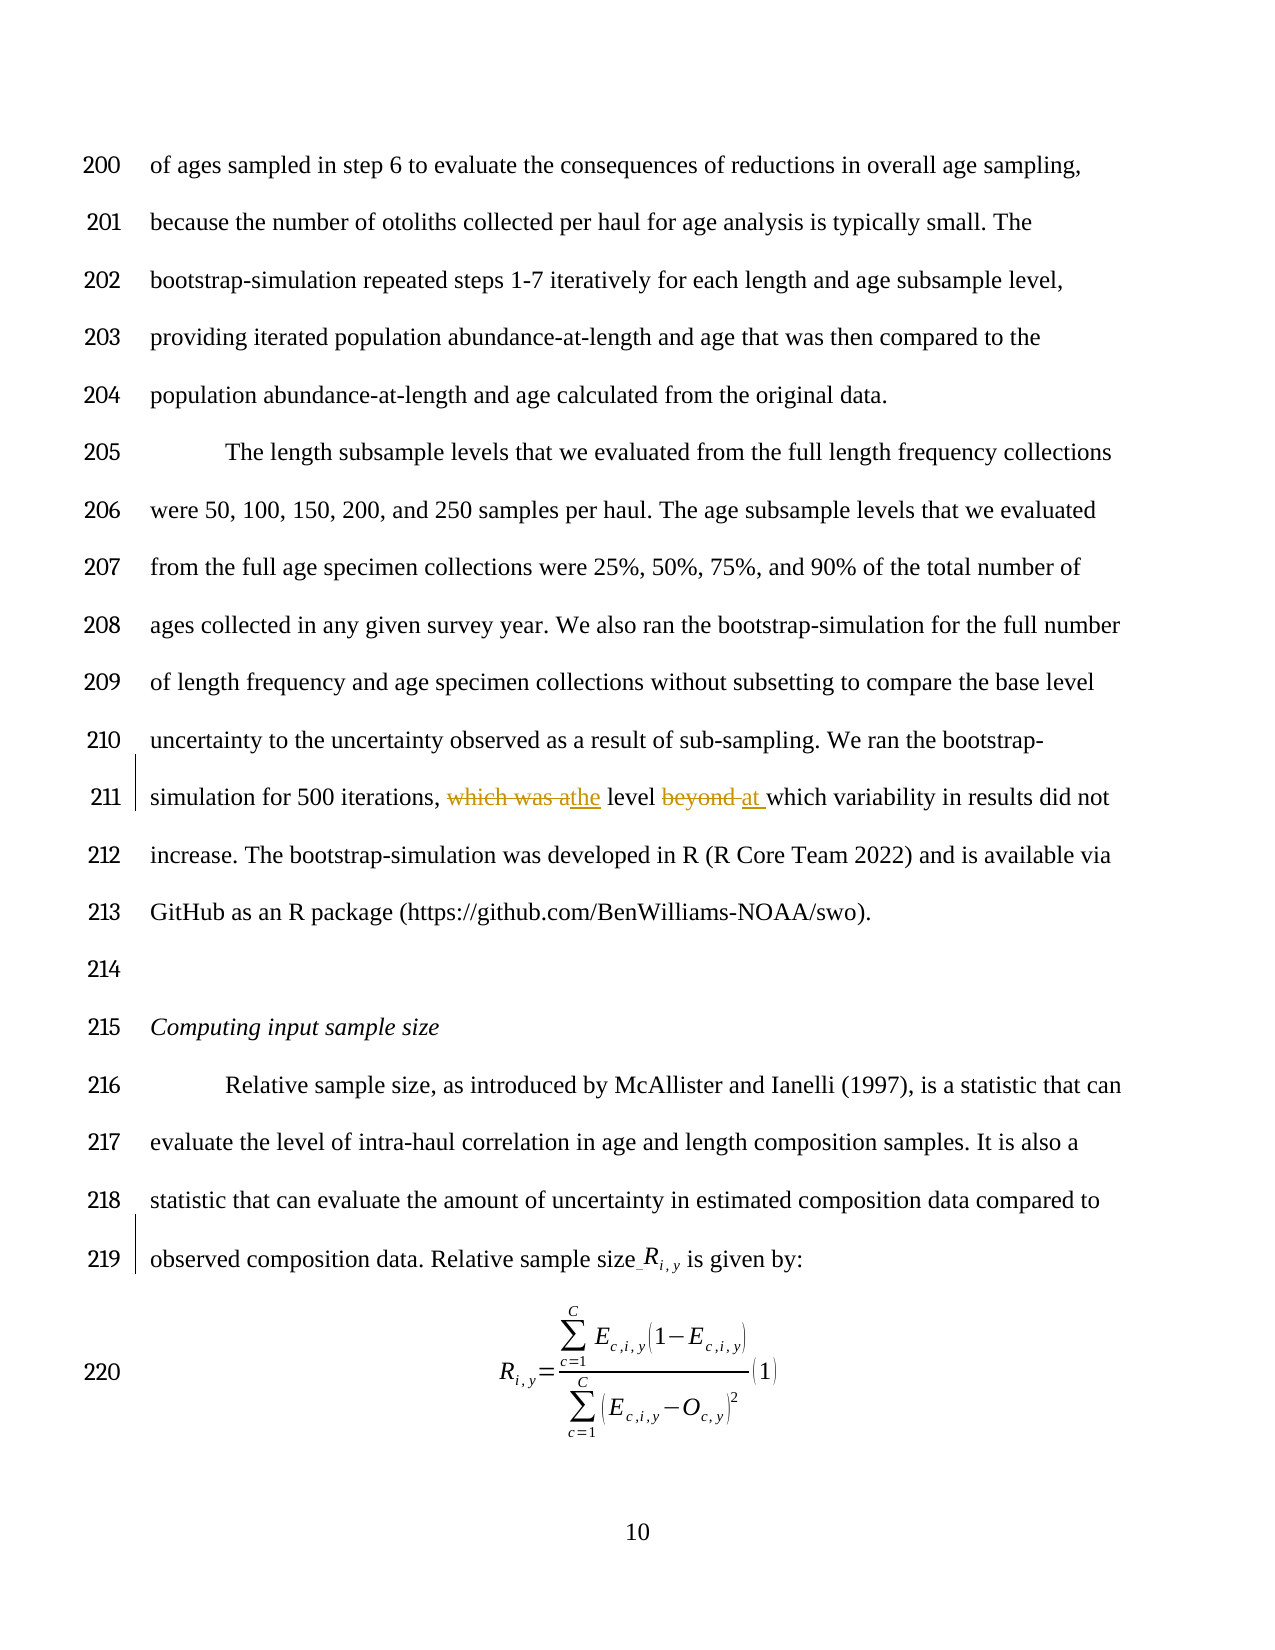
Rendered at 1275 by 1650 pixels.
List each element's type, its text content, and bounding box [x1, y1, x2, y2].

text Relative sample size, as introduced by McAllister and Ianelli (1997), is a statistic that can evaluate the level of intra-haul correlation in age and length composition samples. It is also a statistic that can evaluate the amount of uncertainty in estimated composition data compared to observed composition data. Relative sample size is given by: [150, 1070, 1125, 1274]
subtitle Computing input sample size [150, 1012, 1125, 1041]
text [150, 150, 1125, 409]
text The length subsample levels that we evaluated from the full length frequency collections were 50, 100, 150, 200, and 250 samples per haul. The age subsample levels that we evaluated from the full age specimen collections were 25%, 50%, 75%, and 90% of the total number of ages collected in any given survey year. We also ran the bootstrap-simulation for the full number of length frequency and age specimen collections without subsetting to compare the base level uncertainty to the uncertainty observed as a result of sub-sampling. We ran the bootstrap-simulation for 500 iterations, level which variability in results did not increase. The bootstrap-simulation was developed in R (R Core Team 2022) and is available via GitHub as an R package (https://github.com/BenWilliams-NOAA/swo). [150, 437, 1125, 926]
